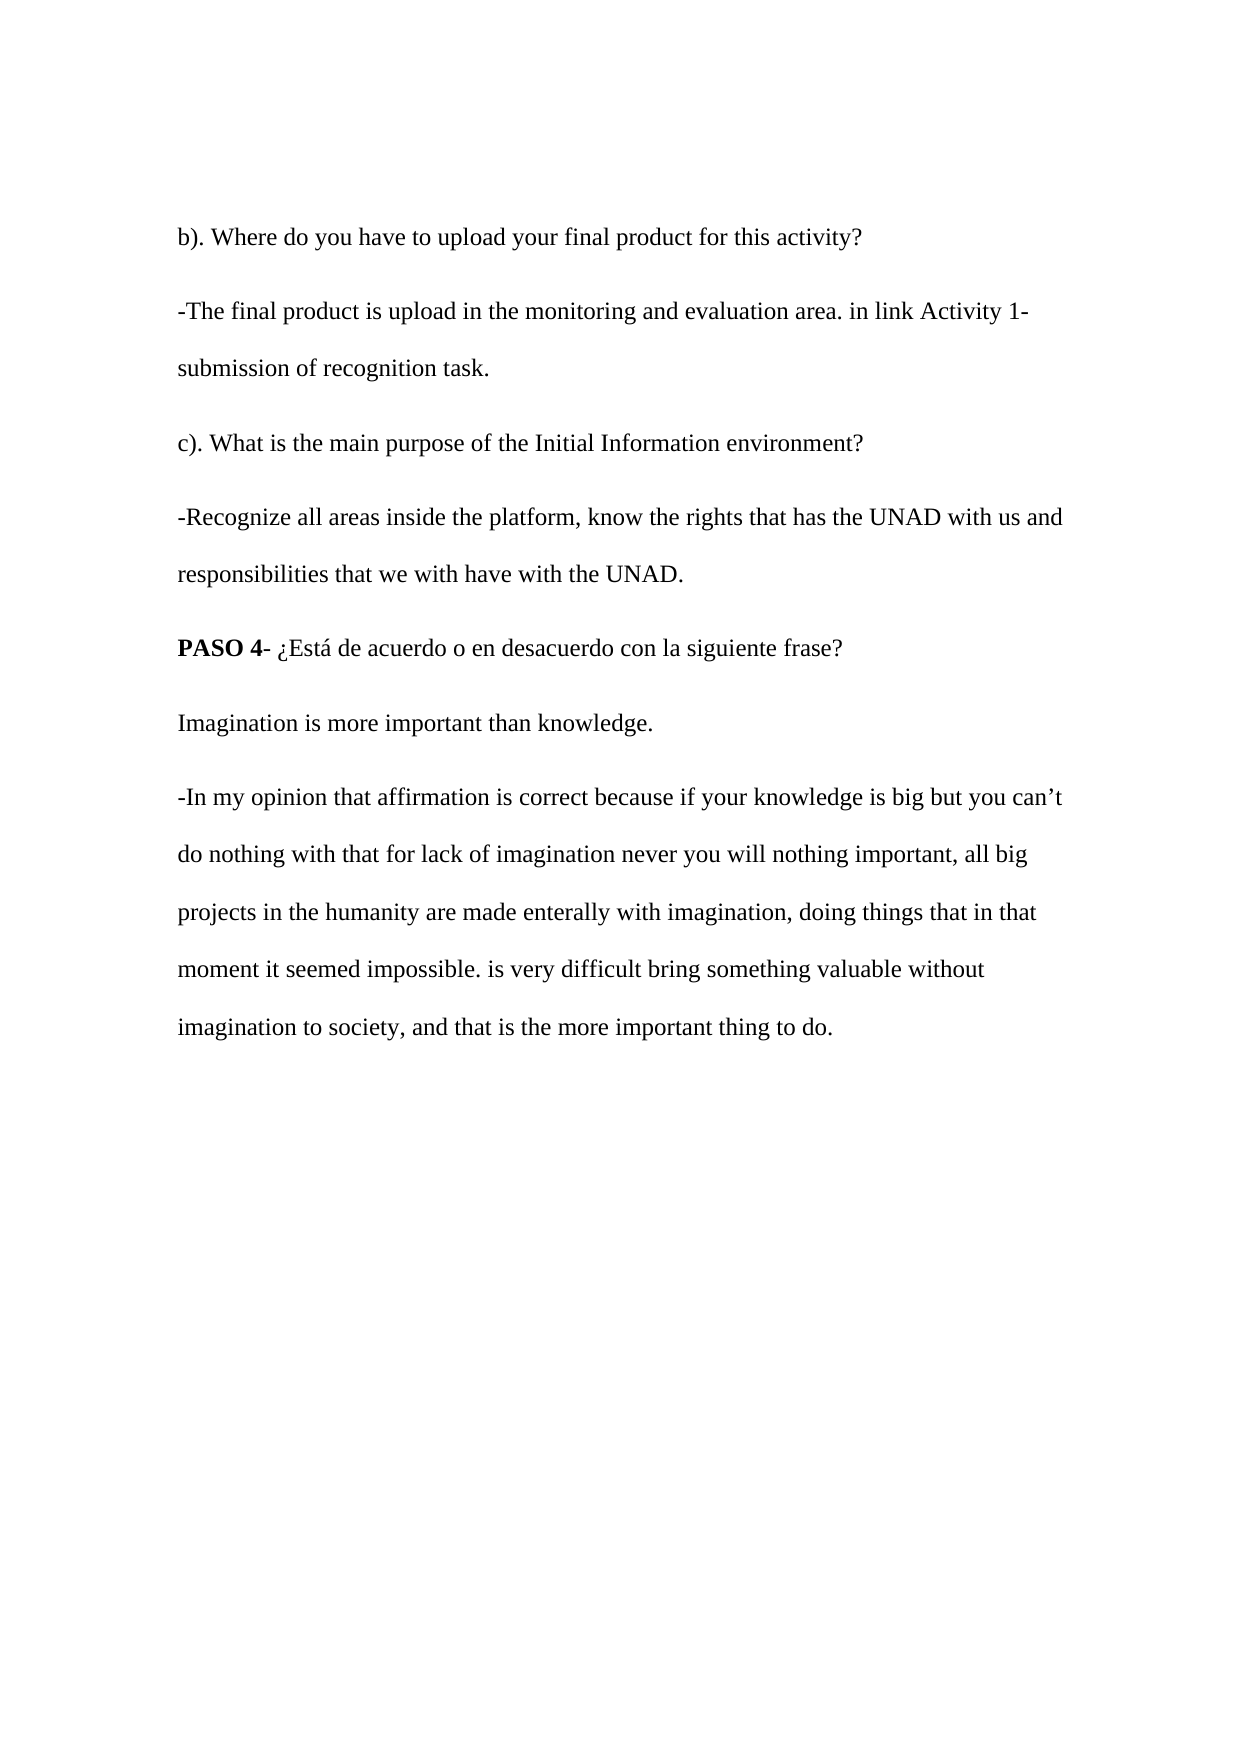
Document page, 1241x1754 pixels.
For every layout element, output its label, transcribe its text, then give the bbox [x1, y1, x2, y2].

text -The final product is upload in the monitoring and evaluation area. in link Activity 1- submission of recognition task. [177, 296, 1063, 382]
text b). Where do you have to upload your final product for this activity? [177, 222, 1063, 251]
text -In my opinion that affirmation is correct because if your knowledge is big but you can’t do nothing with that for lack of imagination never you will nothing important, all big projects in the humanity are made enterally with imagination, doing things that in that moment it seemed impossible. is very difficult bring something valuable without imagination to society, and that is the more important thing to do. [177, 782, 1063, 1041]
text -Recognize all areas inside the platform, know the rights that has the UNAD with us and responsibilities that we with have with the UNAD. [177, 502, 1063, 588]
text PASO 4- ¿Está de acuerdo o en desacuerdo con la siguiente frase? [177, 633, 1063, 662]
text c). What is the main purpose of the Initial Information environment? [177, 428, 1063, 456]
text Imagination is more important than knowledge. [177, 708, 1063, 736]
